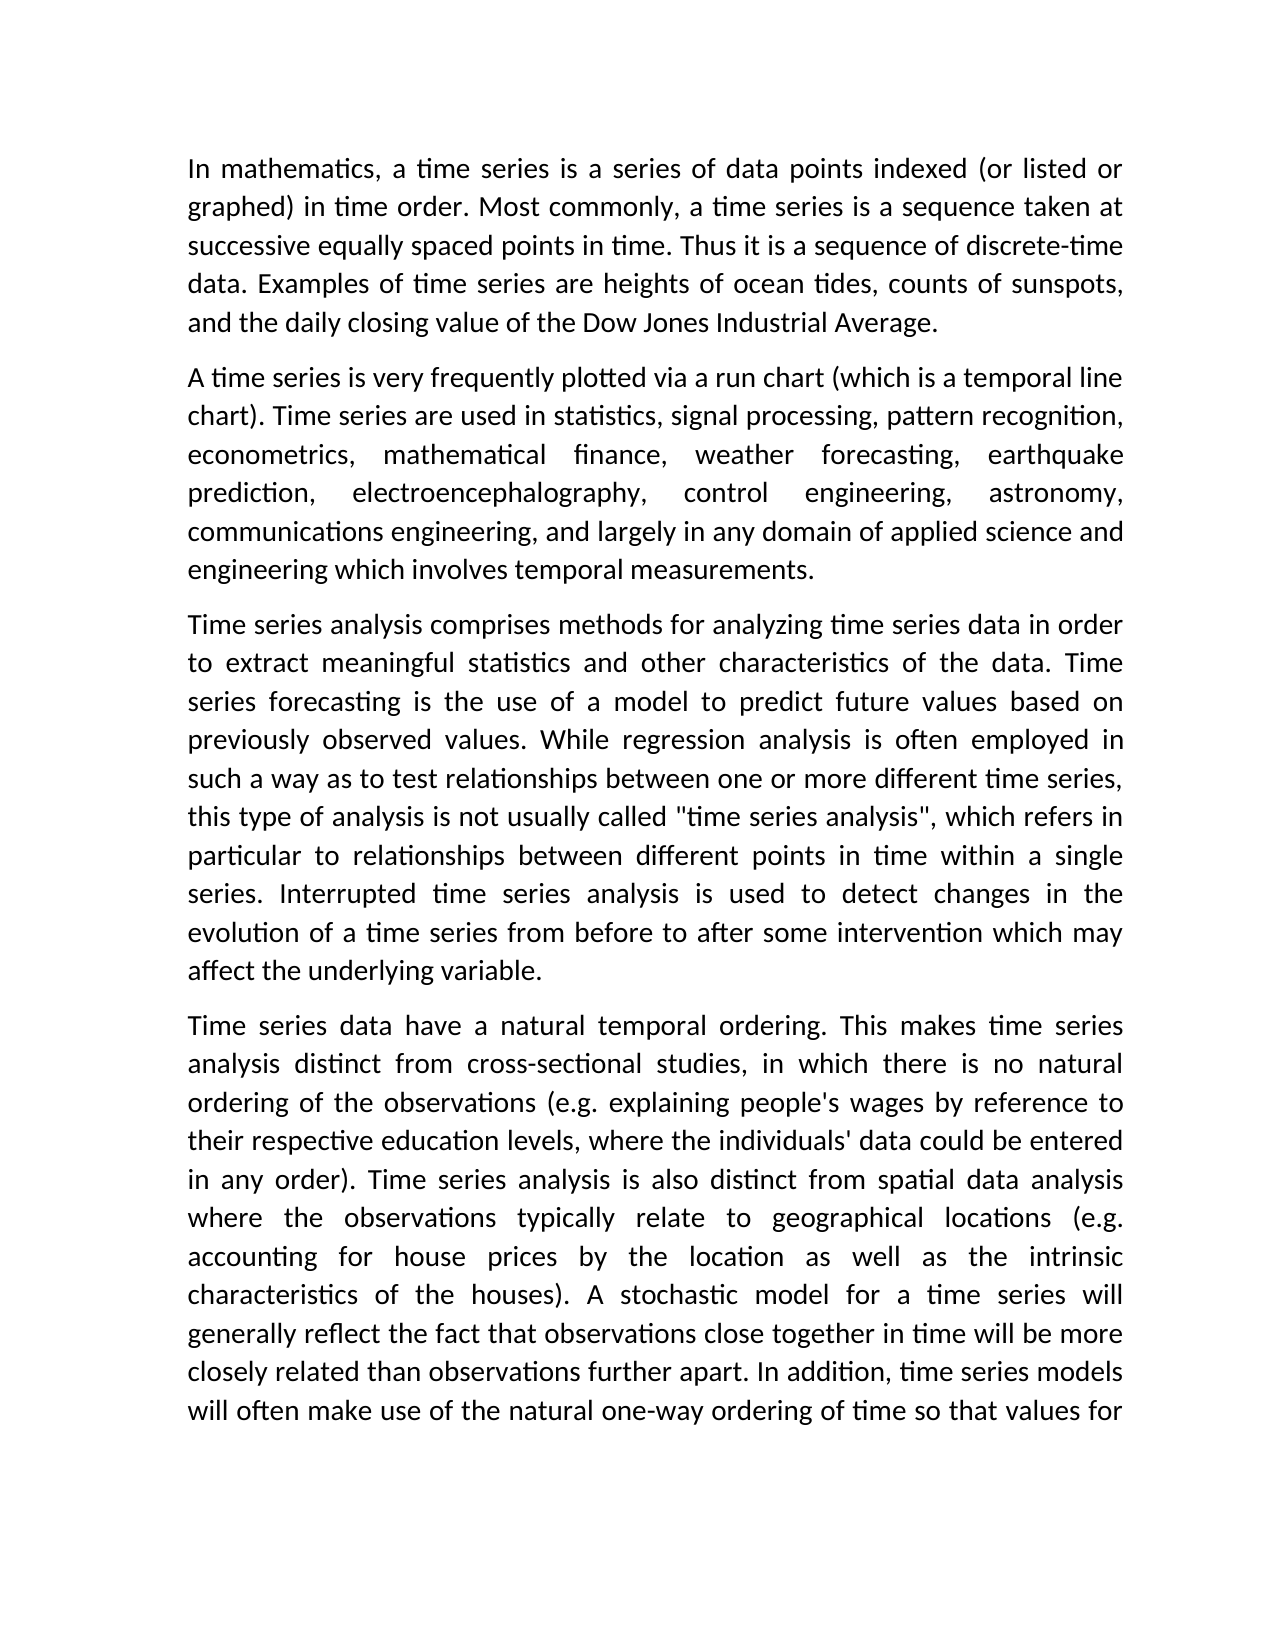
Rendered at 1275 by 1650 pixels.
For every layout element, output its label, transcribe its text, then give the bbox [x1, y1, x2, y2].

text A time series is very frequently plotted via a run chart (which is a temporal line chart). Time series are used in statistics, signal processing, pattern recognition, econometrics, mathematical finance, weather forecasting, earthquake prediction, electroencephalography, control engineering, astronomy, communications engineering, and largely in any domain of applied science and engineering which involves temporal measurements. [187, 359, 1125, 587]
text Time series analysis comprises methods for analyzing time series data in order to extract meaningful statistics and other characteristics of the data. Time series forecasting is the use of a model to predict future values based on previously observed values. While regression analysis is often employed in such a way as to test relationships between one or more different time series, this type of analysis is not usually called "time series analysis", which refers in particular to relationships between different points in time within a single series. Interrupted time series analysis is used to detect changes in the evolution of a time series from before to after some intervention which may affect the underlying variable. [187, 606, 1125, 988]
text In mathematics, a time series is a series of data points indexed (or listed or graphed) in time order. Most commonly, a time series is a sequence taken at successive equally spaced points in time. Thus it is a sequence of discrete-time data. Examples of time series are heights of ocean tides, counts of sunspots, and the daily closing value of the Dow Jones Industrial Average. [187, 150, 1125, 339]
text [187, 1007, 1125, 1427]
